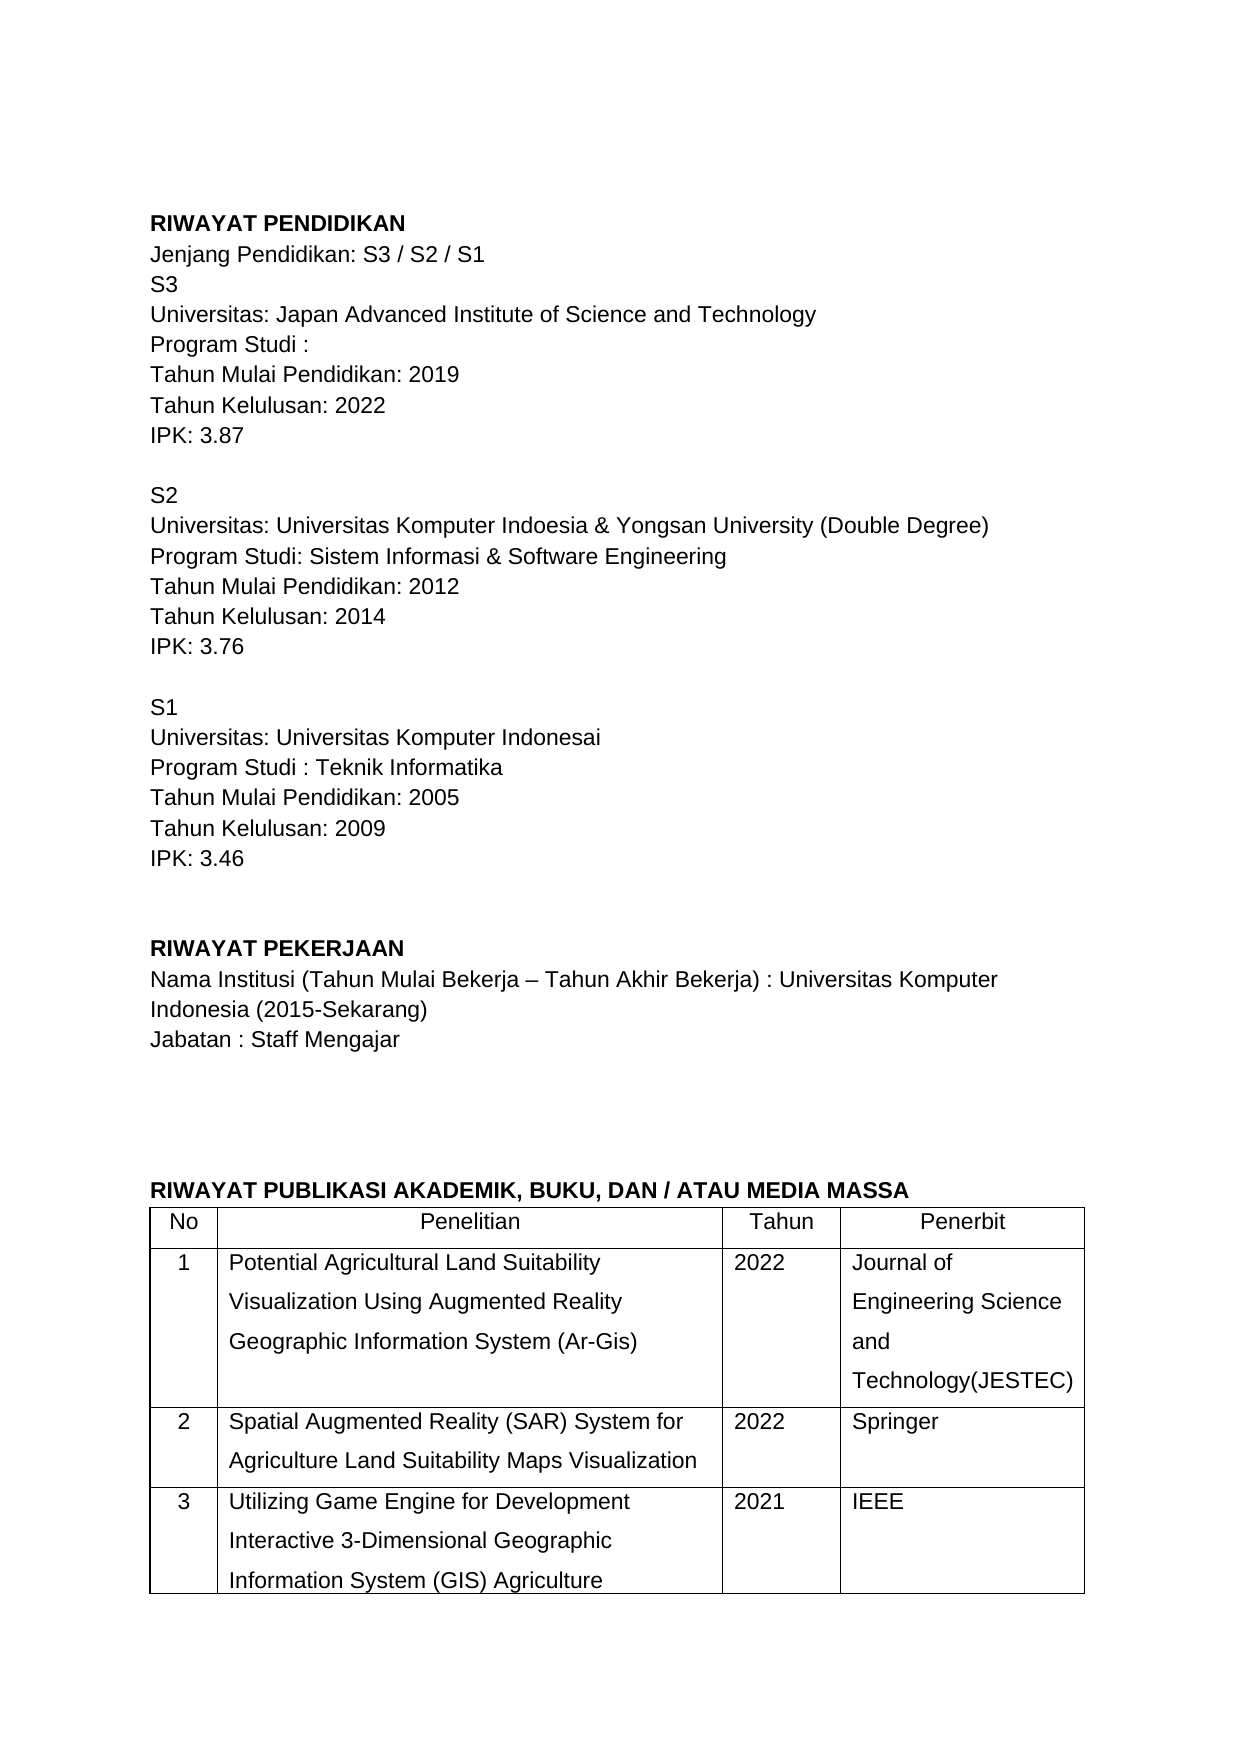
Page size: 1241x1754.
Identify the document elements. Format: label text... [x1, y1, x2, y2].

table_cell 2022 [723, 1249, 840, 1407]
text IPK: 3.76 [150, 633, 1090, 660]
text Universitas: Universitas Komputer Indonesai [150, 724, 1090, 750]
text Program Studi : Teknik Informatika [150, 754, 1090, 781]
text RIWAYAT PEKERJAAN [150, 935, 1090, 962]
text Program Studi: Sistem Informasi & Software Engineering [150, 543, 1090, 569]
table_cell IEEE [841, 1488, 1084, 1593]
text Universitas: Japan Advanced Institute of Science and Technology [150, 301, 1090, 327]
table_header Penelitian [218, 1208, 722, 1248]
text Tahun Kelulusan: 2014 [150, 603, 1090, 629]
text Tahun Mulai Pendidikan: 2012 [150, 573, 1090, 599]
table_cell 2 [151, 1408, 217, 1487]
table_cell Springer [841, 1408, 1084, 1487]
text Tahun Mulai Pendidikan: 2019 [150, 361, 1090, 388]
text Nama Institusi (Tahun Mulai Bekerja – Tahun Akhir Bekerja) : Universitas Komputer Indonesia (2015-Sekarang) [150, 966, 1090, 1022]
text Program Studi : [150, 331, 1090, 358]
table_cell 2022 [723, 1408, 840, 1487]
text Universitas: Universitas Komputer Indoesia & Yongsan University (Double Degree) [150, 512, 1090, 539]
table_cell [218, 1488, 722, 1593]
text S1 [150, 694, 1090, 720]
table_cell 2021 [723, 1488, 840, 1593]
table_cell 3 [151, 1488, 217, 1593]
text Tahun Kelulusan: 2022 [150, 392, 1090, 418]
text RIWAYAT PUBLIKASI AKADEMIK, BUKU, DAN / ATAU MEDIA MASSA [150, 1177, 1090, 1203]
text Tahun Mulai Pendidikan: 2005 [150, 784, 1090, 811]
text Jenjang Pendidikan: S3 / S2 / S1 [150, 241, 1090, 267]
table_cell Spatial Augmented Reality (SAR) System for Agriculture Land Suitability Maps Visualization [218, 1408, 722, 1487]
text S2 [150, 482, 1090, 509]
text S3 [150, 271, 1090, 297]
table_header No [151, 1208, 217, 1248]
text RIWAYAT PENDIDIKAN [150, 210, 1090, 237]
table_header Penerbit [841, 1208, 1084, 1248]
text Jabatan : Staff Mengajar [150, 1026, 1090, 1052]
table_cell Potential Agricultural Land Suitability Visualization Using Augmented Reality Geographic Information System (Ar-Gis) [218, 1249, 722, 1407]
text IPK: 3.87 [150, 422, 1090, 448]
text IPK: 3.46 [150, 845, 1090, 871]
table_header Tahun [723, 1208, 840, 1248]
text Tahun Kelulusan: 2009 [150, 814, 1090, 841]
table_cell 1 [151, 1249, 217, 1407]
table_cell Journal of Engineering Science and Technology(JESTEC) [841, 1249, 1084, 1407]
